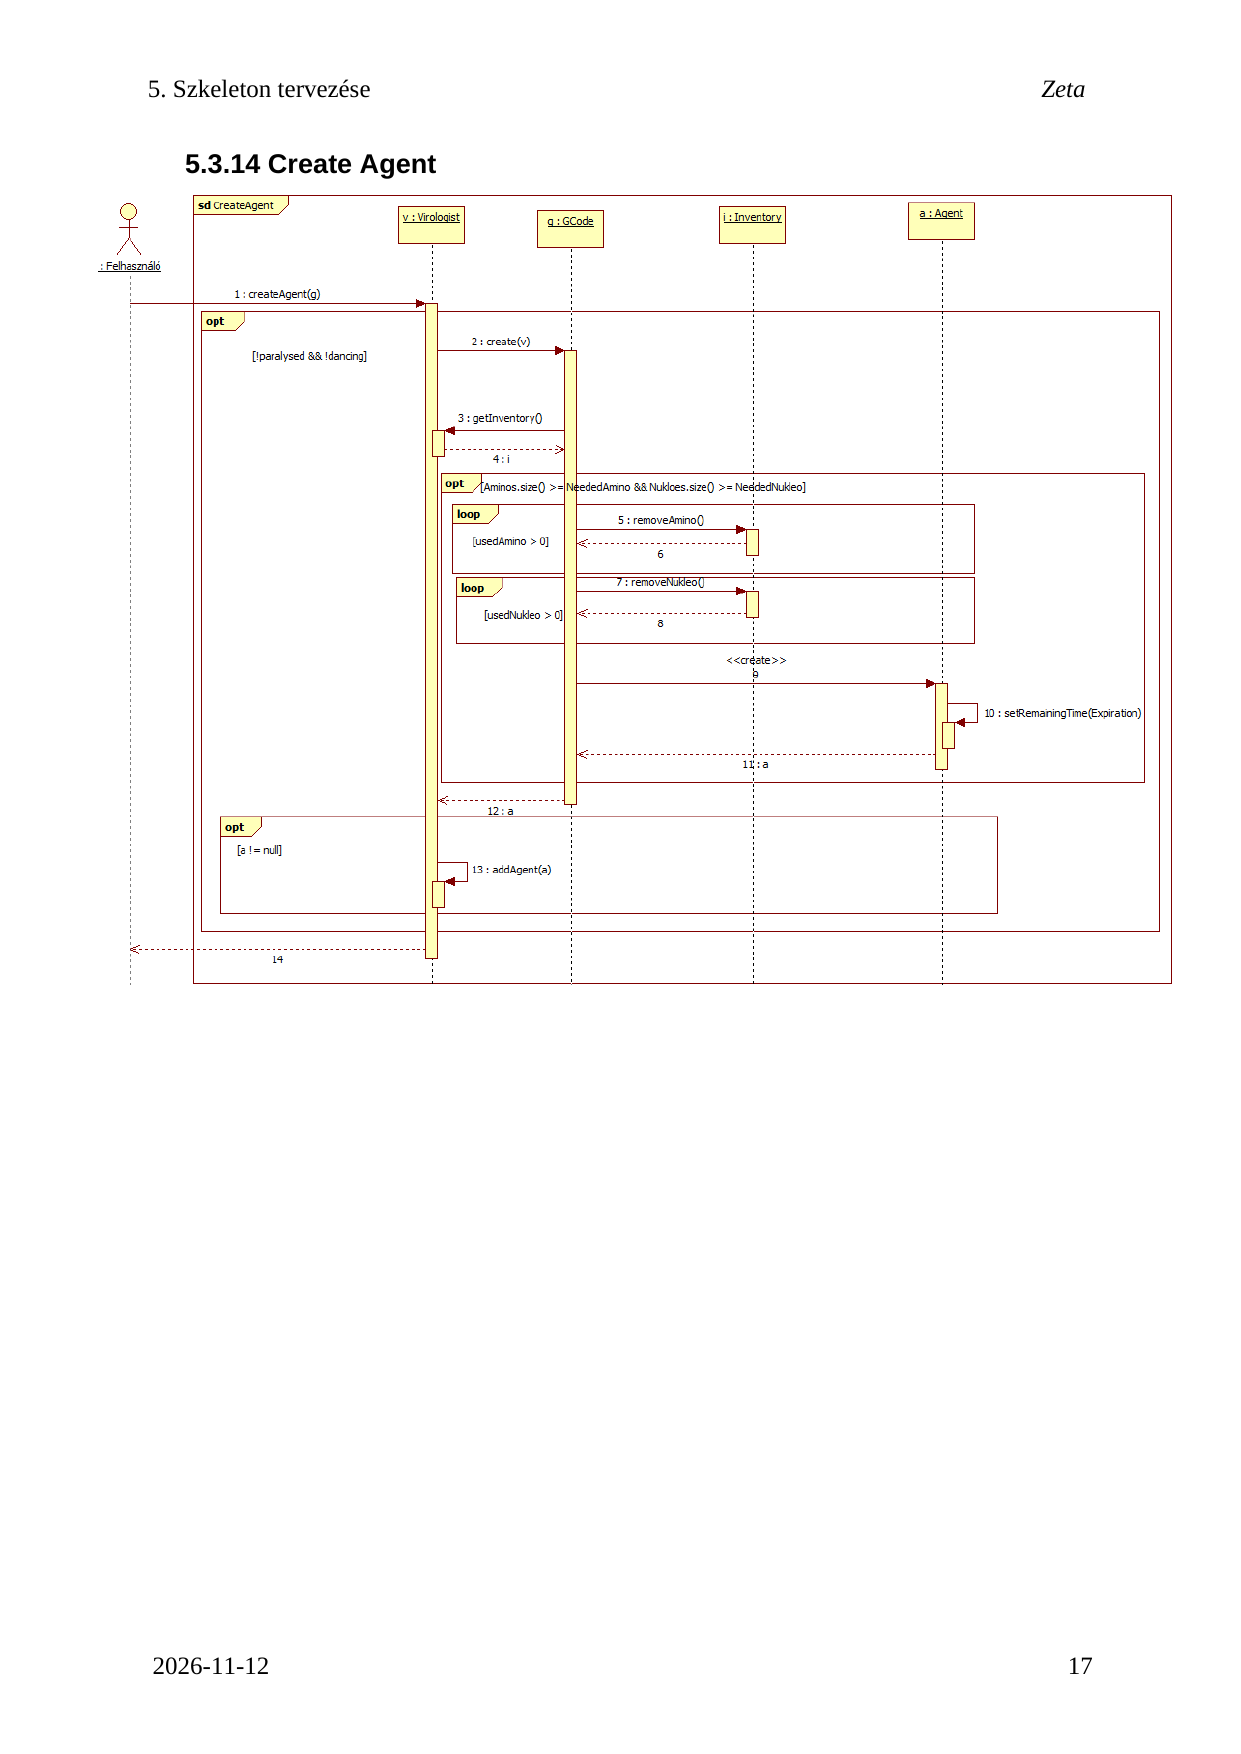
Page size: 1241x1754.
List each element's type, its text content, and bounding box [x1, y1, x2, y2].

subtitle 5.3.14 Create Agent [185, 148, 1092, 179]
picture [73, 193, 1189, 985]
